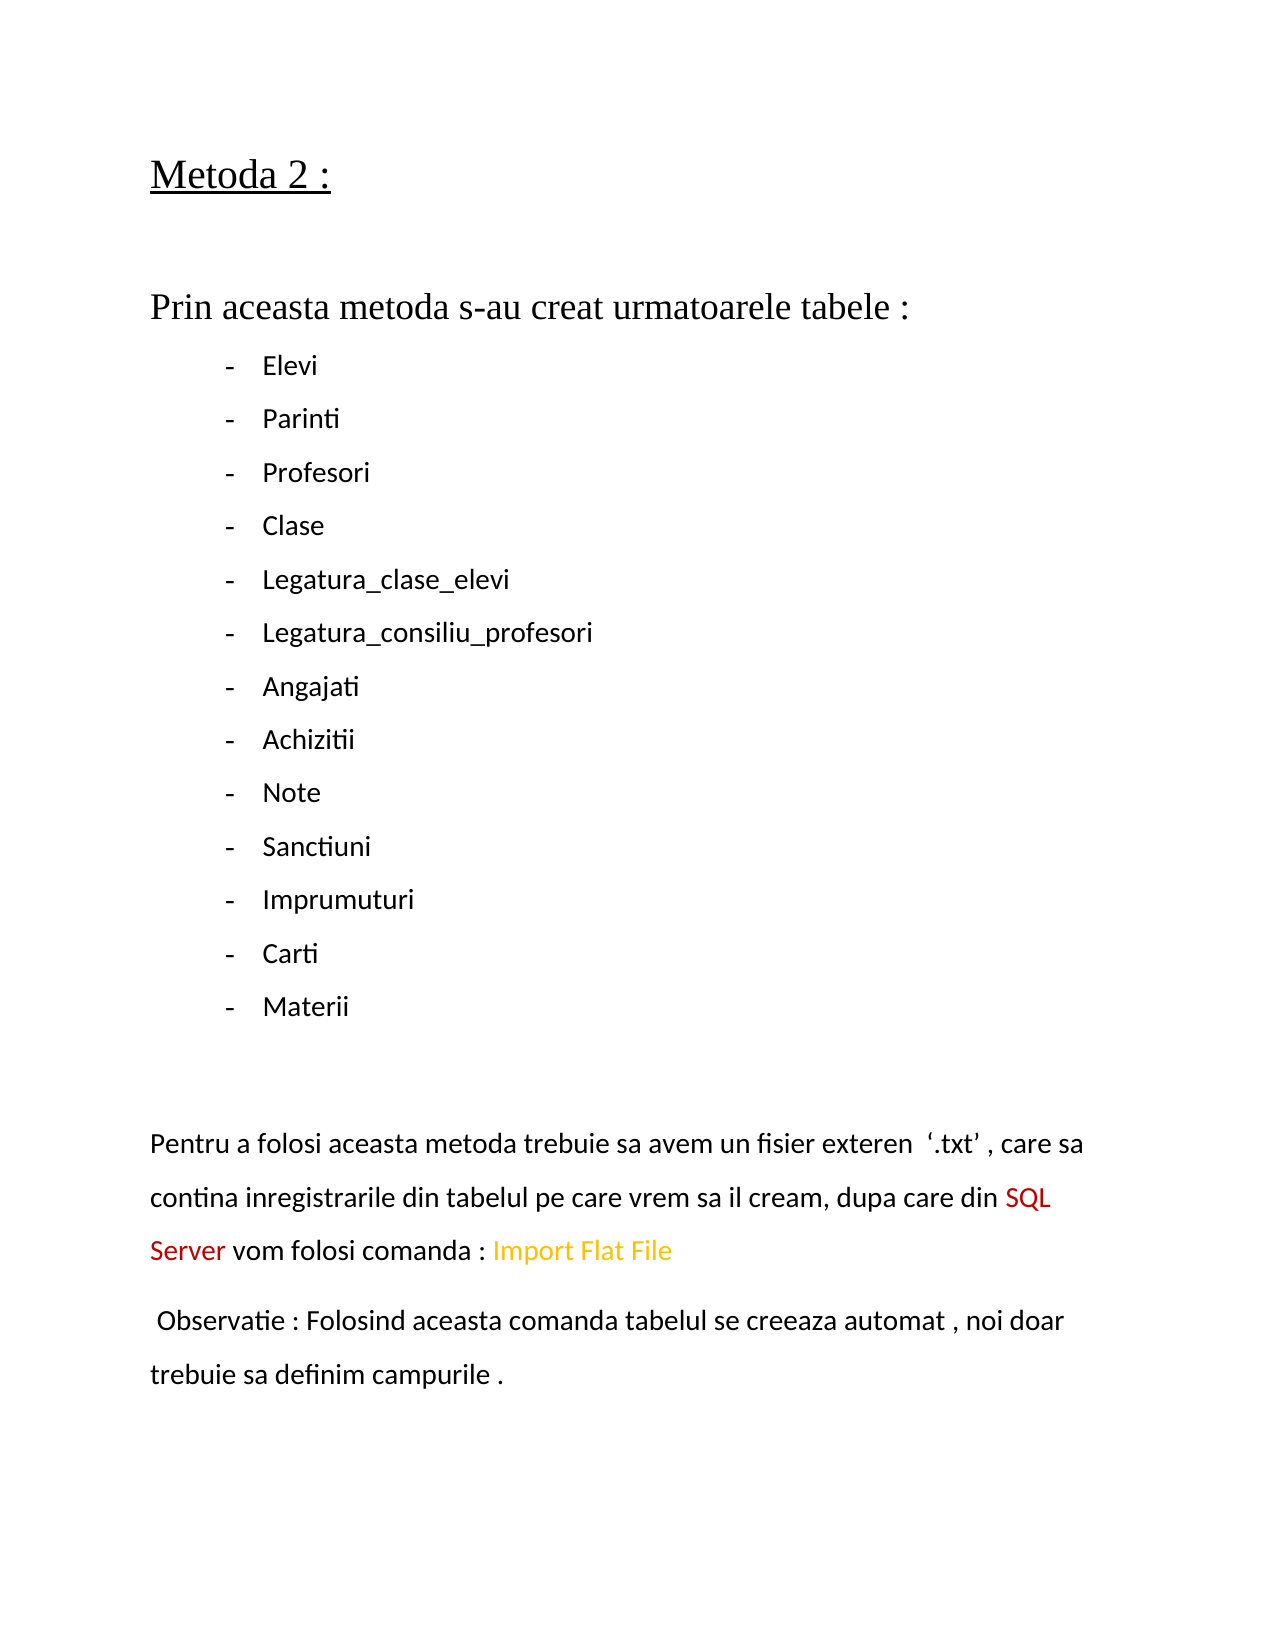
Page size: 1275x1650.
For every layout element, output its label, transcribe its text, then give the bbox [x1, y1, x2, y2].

list Elevi [225, 347, 1125, 383]
list Achizitii [225, 721, 1125, 757]
list Materii [225, 988, 1125, 1024]
list Profesori [225, 454, 1125, 489]
list Angajati [225, 668, 1125, 703]
list Sanctiuni [225, 828, 1125, 864]
text Prin aceasta metoda s-au creat urmatoarele tabele : [150, 285, 1125, 328]
list Parinti [225, 401, 1125, 436]
list Legatura_consiliu_profesori [225, 614, 1125, 650]
list Legatura_clase_elevi [225, 561, 1125, 596]
text Metoda 2 : [150, 150, 1125, 198]
text Pentru a folosi aceasta metoda trebuie sa avem un fisier exteren ‘.txt’ , care sa contina inregistrarile din tabelul pe care vrem sa il cream, dupa care din SQL Server vom folosi comanda : Import Flat File [150, 1125, 1125, 1268]
list Imprumuturi [225, 881, 1125, 917]
text Observatie : Folosind aceasta comanda tabelul se creeaza automat , noi doar trebuie sa definim campurile . [150, 1302, 1125, 1391]
list Note [225, 774, 1125, 810]
list Carti [225, 935, 1125, 971]
list Clase [225, 507, 1125, 543]
